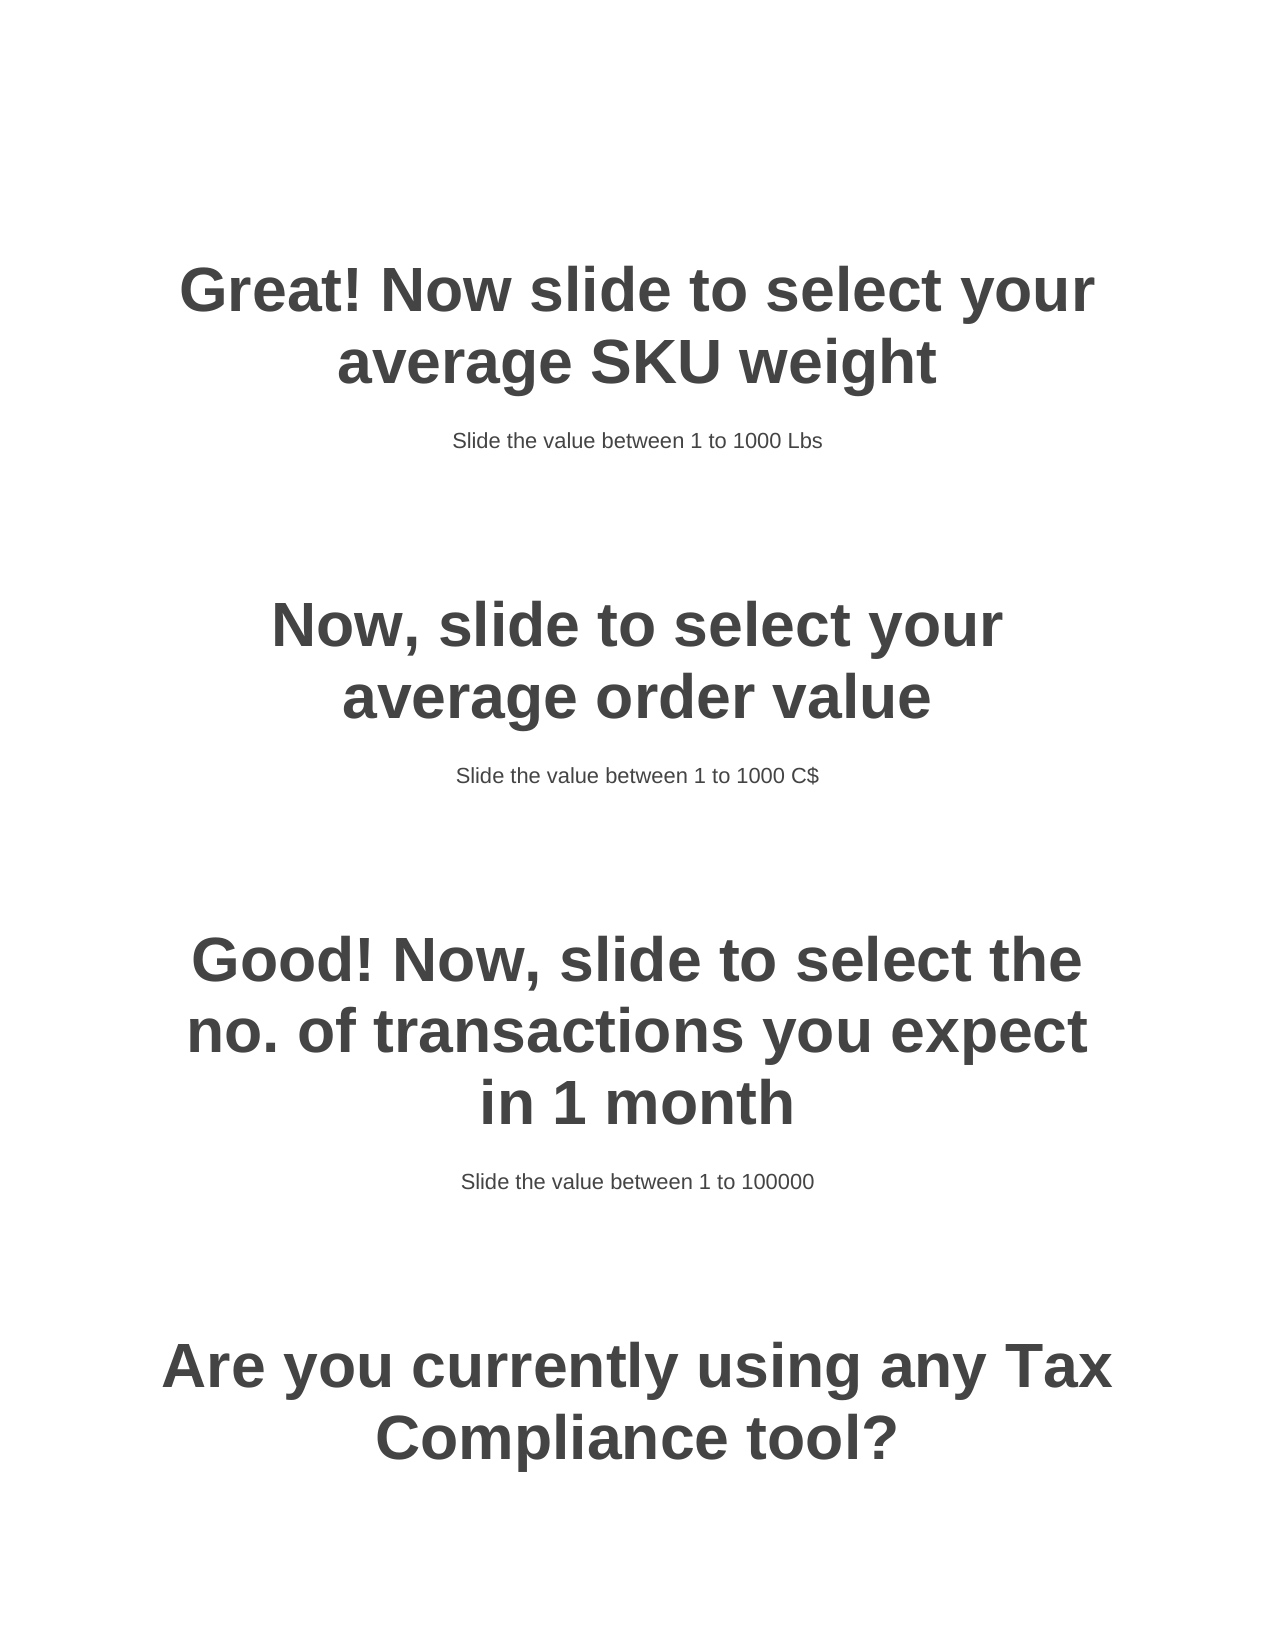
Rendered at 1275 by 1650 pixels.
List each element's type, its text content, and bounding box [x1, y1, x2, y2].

text Now, slide to select your average order value [150, 588, 1125, 731]
text Slide the value between 1 to 1000 Lbs [150, 428, 1125, 453]
text Great! Now slide to select your average SKU weight [150, 253, 1125, 397]
text Slide the value between 1 to 1000 C$ [150, 763, 1125, 788]
text Slide the value between 1 to 100000 [150, 1169, 1125, 1194]
text Good! Now, slide to select the no. of transactions you expect in 1 month [150, 922, 1125, 1138]
text Are you currently using any Tax Compliance tool? [150, 1329, 1125, 1472]
